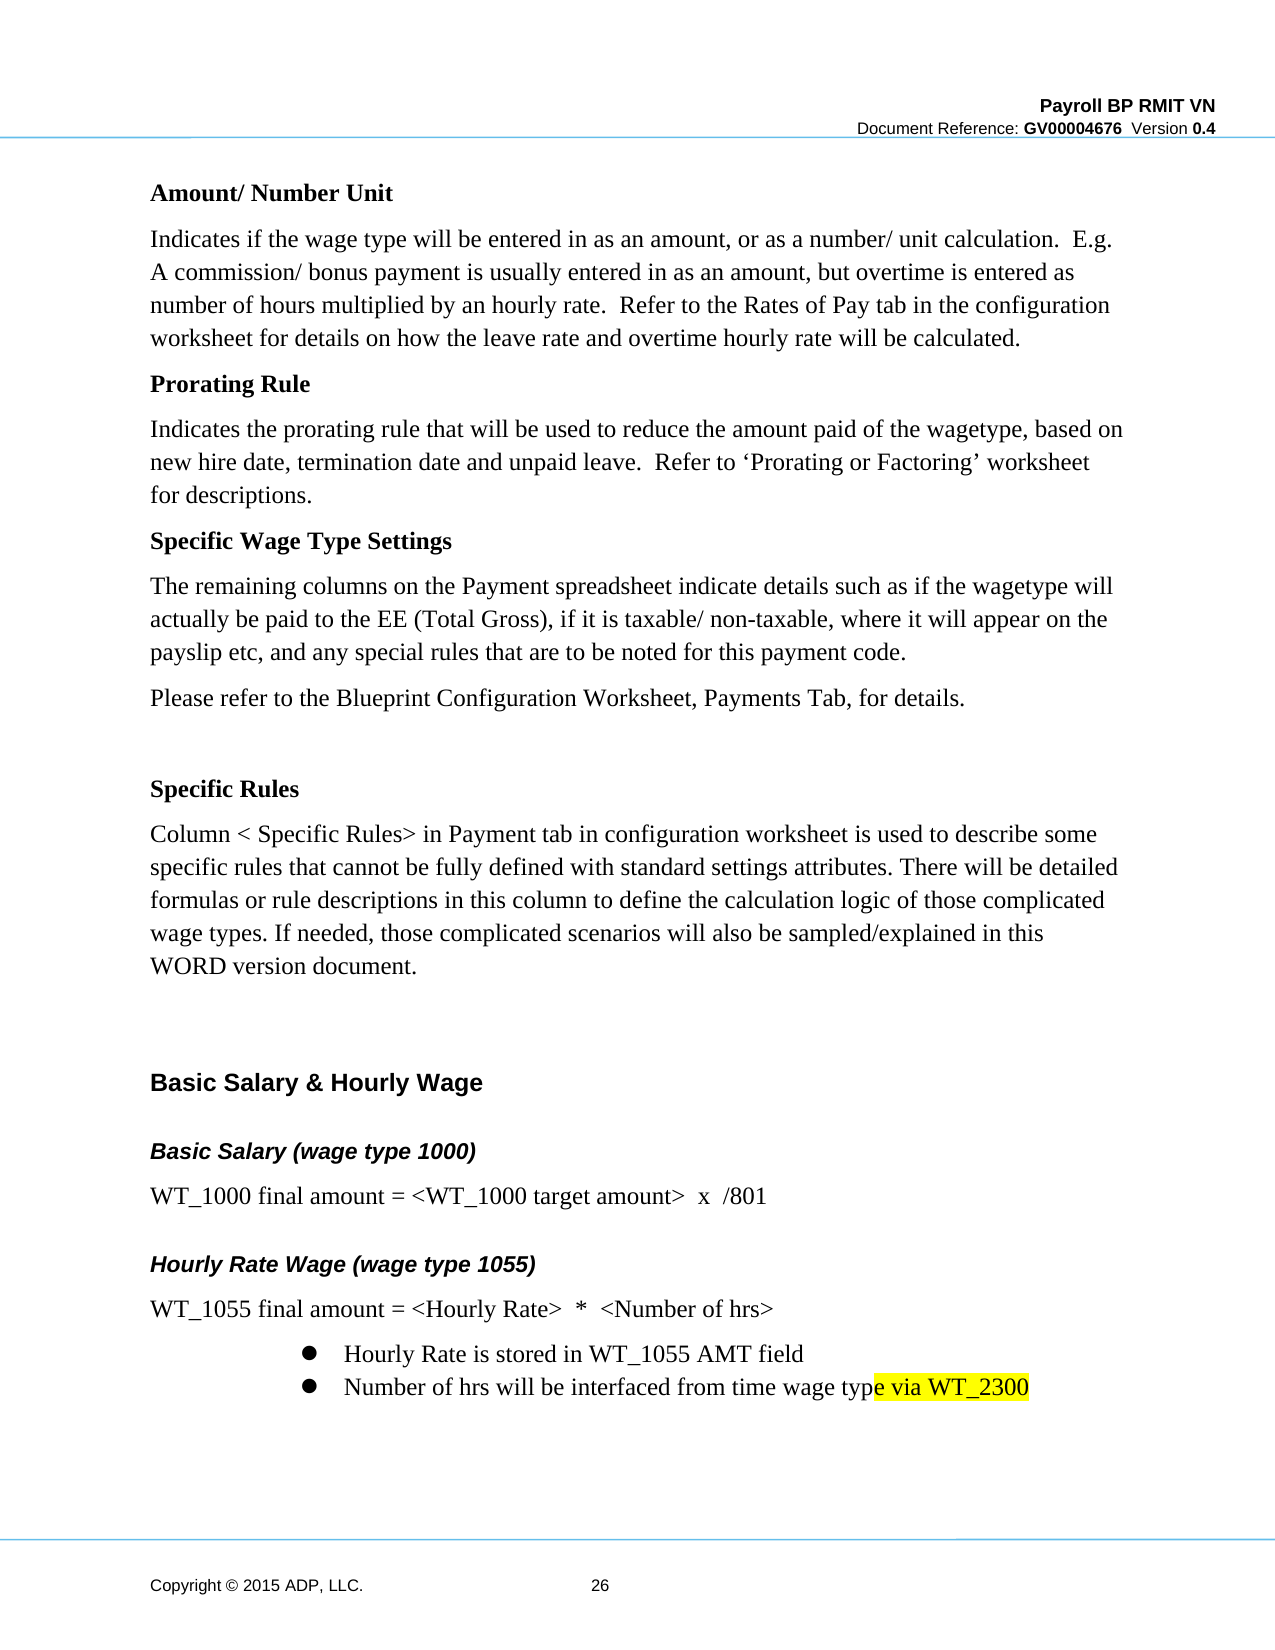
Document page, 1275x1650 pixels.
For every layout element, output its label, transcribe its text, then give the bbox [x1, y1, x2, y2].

list Hourly Rate is stored in WT_1055 AMT field [300, 1339, 1125, 1368]
text Prorating Rule [150, 369, 1125, 397]
text Specific Rules [150, 774, 1125, 803]
text The remaining columns on the Payment spreadsheet indicate details such as if the wagetype will actually be paid to the EE (Total Gross), if it is taxable/ non-taxable, where it will appear on the payslip etc, and any special rules that are to be noted for this payment code. [150, 571, 1125, 666]
subtitle Basic Salary (wage type 1000) [150, 1138, 1125, 1164]
subtitle Hourly Rate Wage (wage type 1055) [150, 1251, 1125, 1278]
subtitle Basic Salary & Hourly Wage [150, 1067, 1125, 1096]
text Amount/ Number Unit [150, 178, 1125, 207]
text Indicates if the wage type will be entered in as an amount, or as a number/ unit calculation. E.g. A commission/ bonus payment is usually entered in as an amount, but overtime is entered as number of hours multiplied by an hourly rate. Refer to the Rates of Pay tab in the configuration worksheet for details on how the leave rate and overtime hourly rate will be calculated. [150, 224, 1125, 352]
list Number of hrs will be interfaced from time wage type via WT_2300 [300, 1372, 1125, 1401]
text Specific Wage Type Settings [150, 526, 1125, 554]
text WT_1000 final amount = <WT_1000 target amount> x /801 [150, 1181, 1125, 1209]
text Please refer to the Blueprint Configuration Worksheet, Payments Tab, for details. [150, 683, 1125, 712]
text Indicates the prorating rule that will be used to reduce the amount paid of the wagetype, based on new hire date, termination date and unpaid leave. Refer to ‘Prorating or Factoring’ worksheet for descriptions. [150, 414, 1125, 509]
text WT_1055 final amount = <Hourly Rate> * <Number of hrs> [150, 1294, 1125, 1323]
text Column < Specific Rules> in Payment tab in configuration worksheet is used to describe some specific rules that cannot be fully defined with standard settings attributes. There will be detailed formulas or rule descriptions in this column to define the calculation logic of those complicated wage types. If needed, those complicated scenarios will also be sampled/explained in this WORD version document. [150, 819, 1125, 980]
